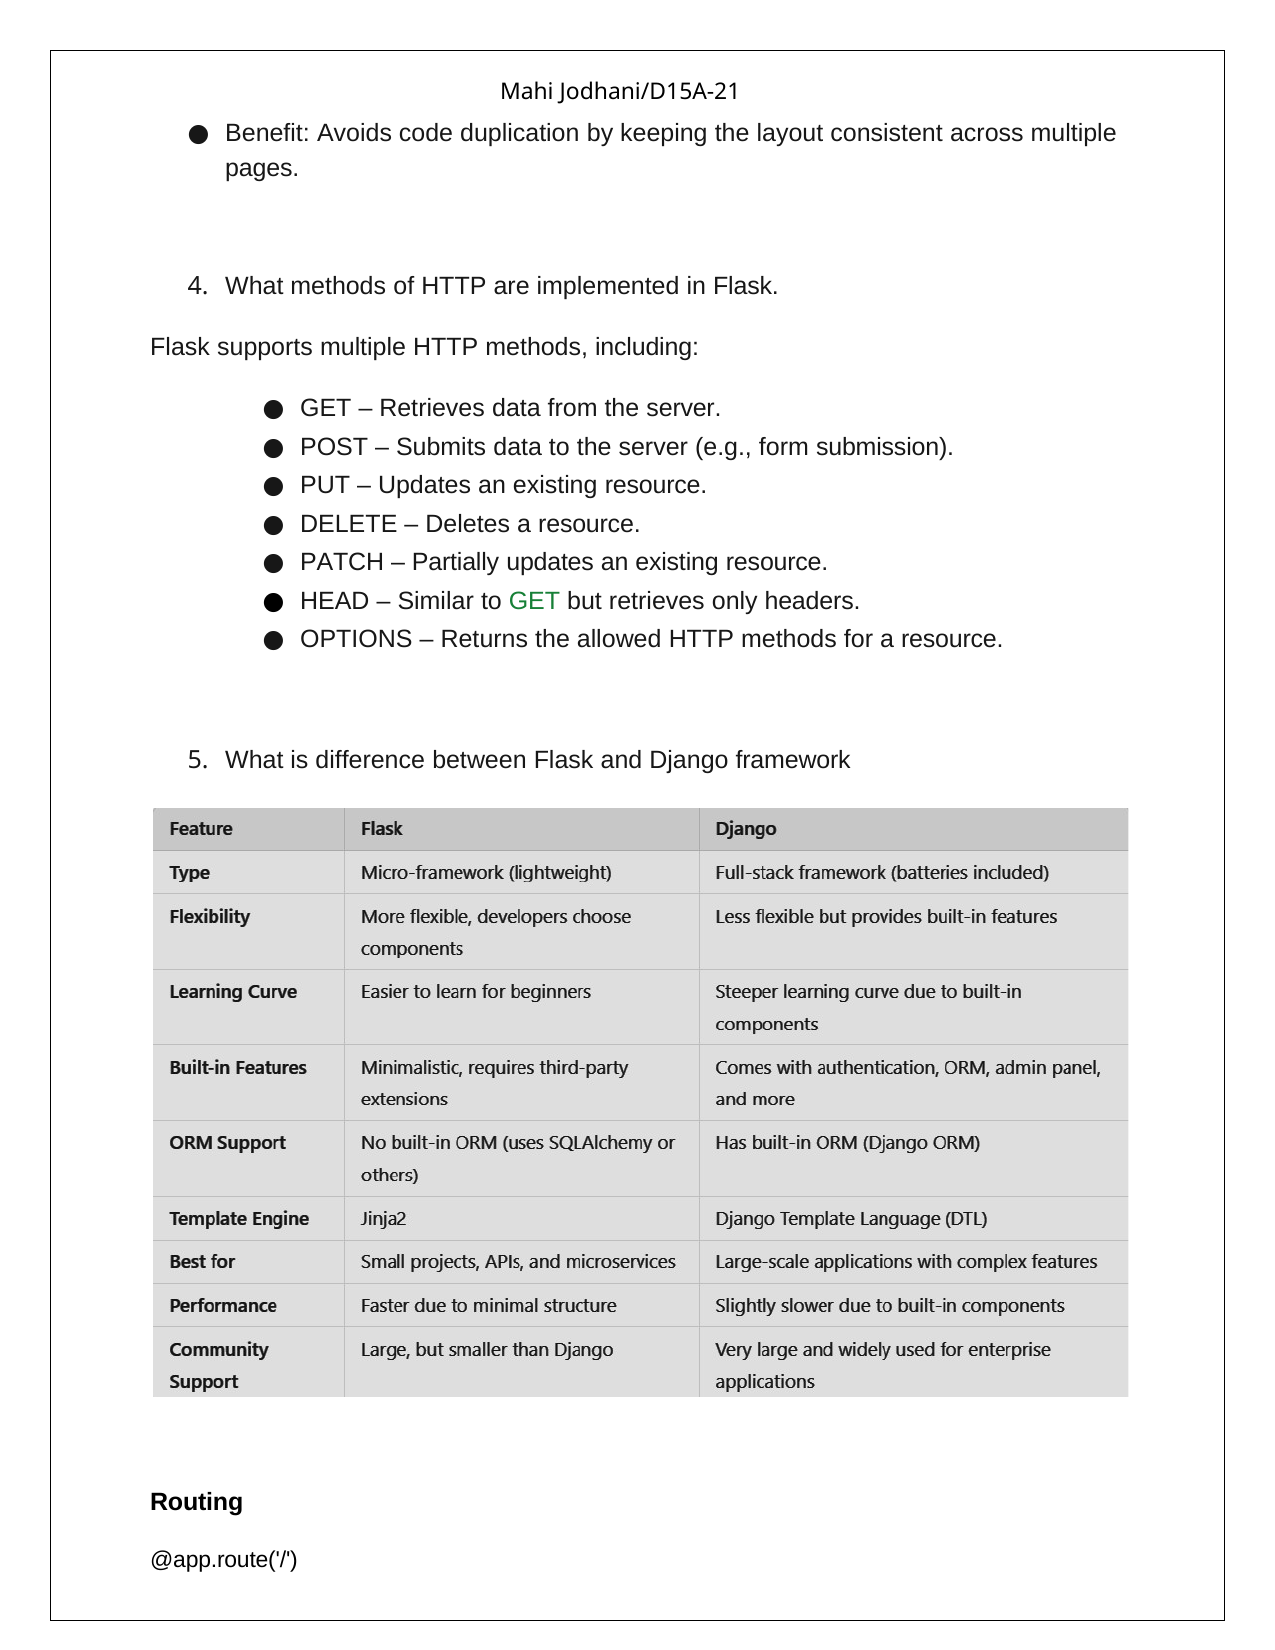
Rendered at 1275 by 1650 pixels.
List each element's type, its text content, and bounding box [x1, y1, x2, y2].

list What is difference between Flask and Django framework [187, 742, 1162, 776]
list What methods of HTTP are implemented in Flask. [187, 268, 1162, 302]
text @app.route('/') [150, 1546, 1162, 1572]
list HEAD – Similar to GET but retrieves only headers. [262, 582, 1162, 617]
list Beneﬁt: Avoids code duplication by keeping the layout consistent across multiple pages. [187, 114, 1120, 182]
list OPTIONS – Returns the allowed HTTP methods for a resource. [262, 621, 1162, 655]
list PATCH – Partially updates an existing resource. [262, 544, 1162, 578]
subtitle Routing [150, 1487, 1162, 1516]
list DELETE – Deletes a resource. [262, 505, 1162, 539]
list PUT – Updates an existing resource. [262, 467, 1162, 501]
list GET – Retrieves data from the server. [262, 390, 1162, 424]
list POST – Submits data to the server (e.g., form submission). [262, 428, 1162, 462]
picture [153, 808, 1129, 1397]
text Flask supports multiple HTTP methods, including: [150, 331, 1162, 360]
